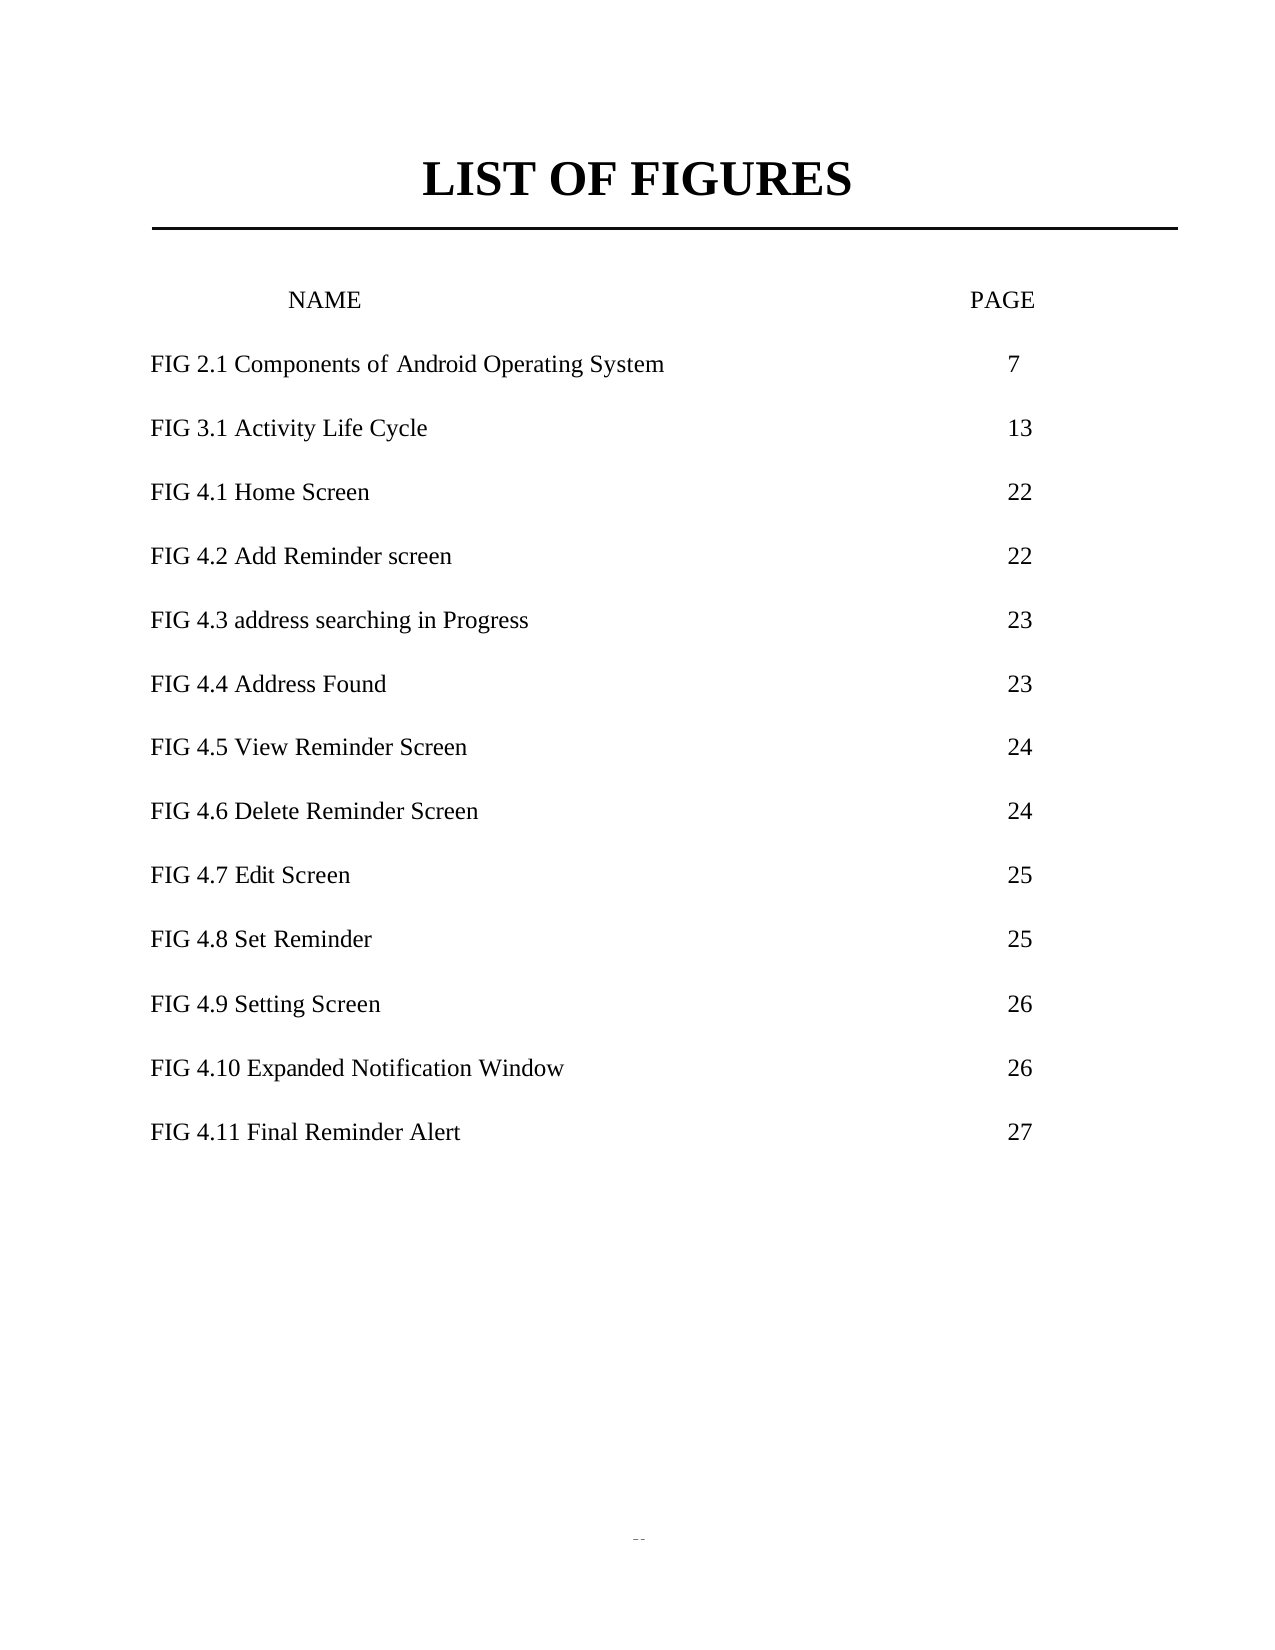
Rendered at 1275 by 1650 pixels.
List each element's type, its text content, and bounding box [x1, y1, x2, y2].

text FIG 4.10 Expanded Notification Window 26 [150, 1053, 1173, 1081]
text FIG 4.5 View Reminder Screen 24 [150, 732, 1173, 761]
text FIG 4.1 Home Screen 22 [150, 477, 1173, 506]
text FIG 4.8 Set Reminder 25 [150, 924, 1173, 953]
text FIG 3.1 Activity Life Cycle 13 [150, 413, 1173, 442]
text FIG 4.6 Delete Reminder Screen 24 [150, 796, 1173, 825]
text FIG 4.7 Edit Screen 25 [150, 860, 1173, 889]
text FIG 4.3 address searching in Progress 23 [150, 605, 1173, 634]
text NAME PAGE [150, 285, 1173, 313]
subtitle LIST OF FIGURES [213, 149, 1062, 206]
text FIG 4.4 Address Found 23 [150, 669, 1173, 698]
text FIG 2.1 Components of Android Operating System 7 [150, 349, 1173, 378]
text FIG 4.9 Setting Screen 26 [150, 989, 1173, 1017]
text FIG 4.2 Add Reminder screen 22 [150, 541, 1173, 570]
text FIG 4.11 Final Reminder Alert 27 [150, 1117, 1173, 1146]
